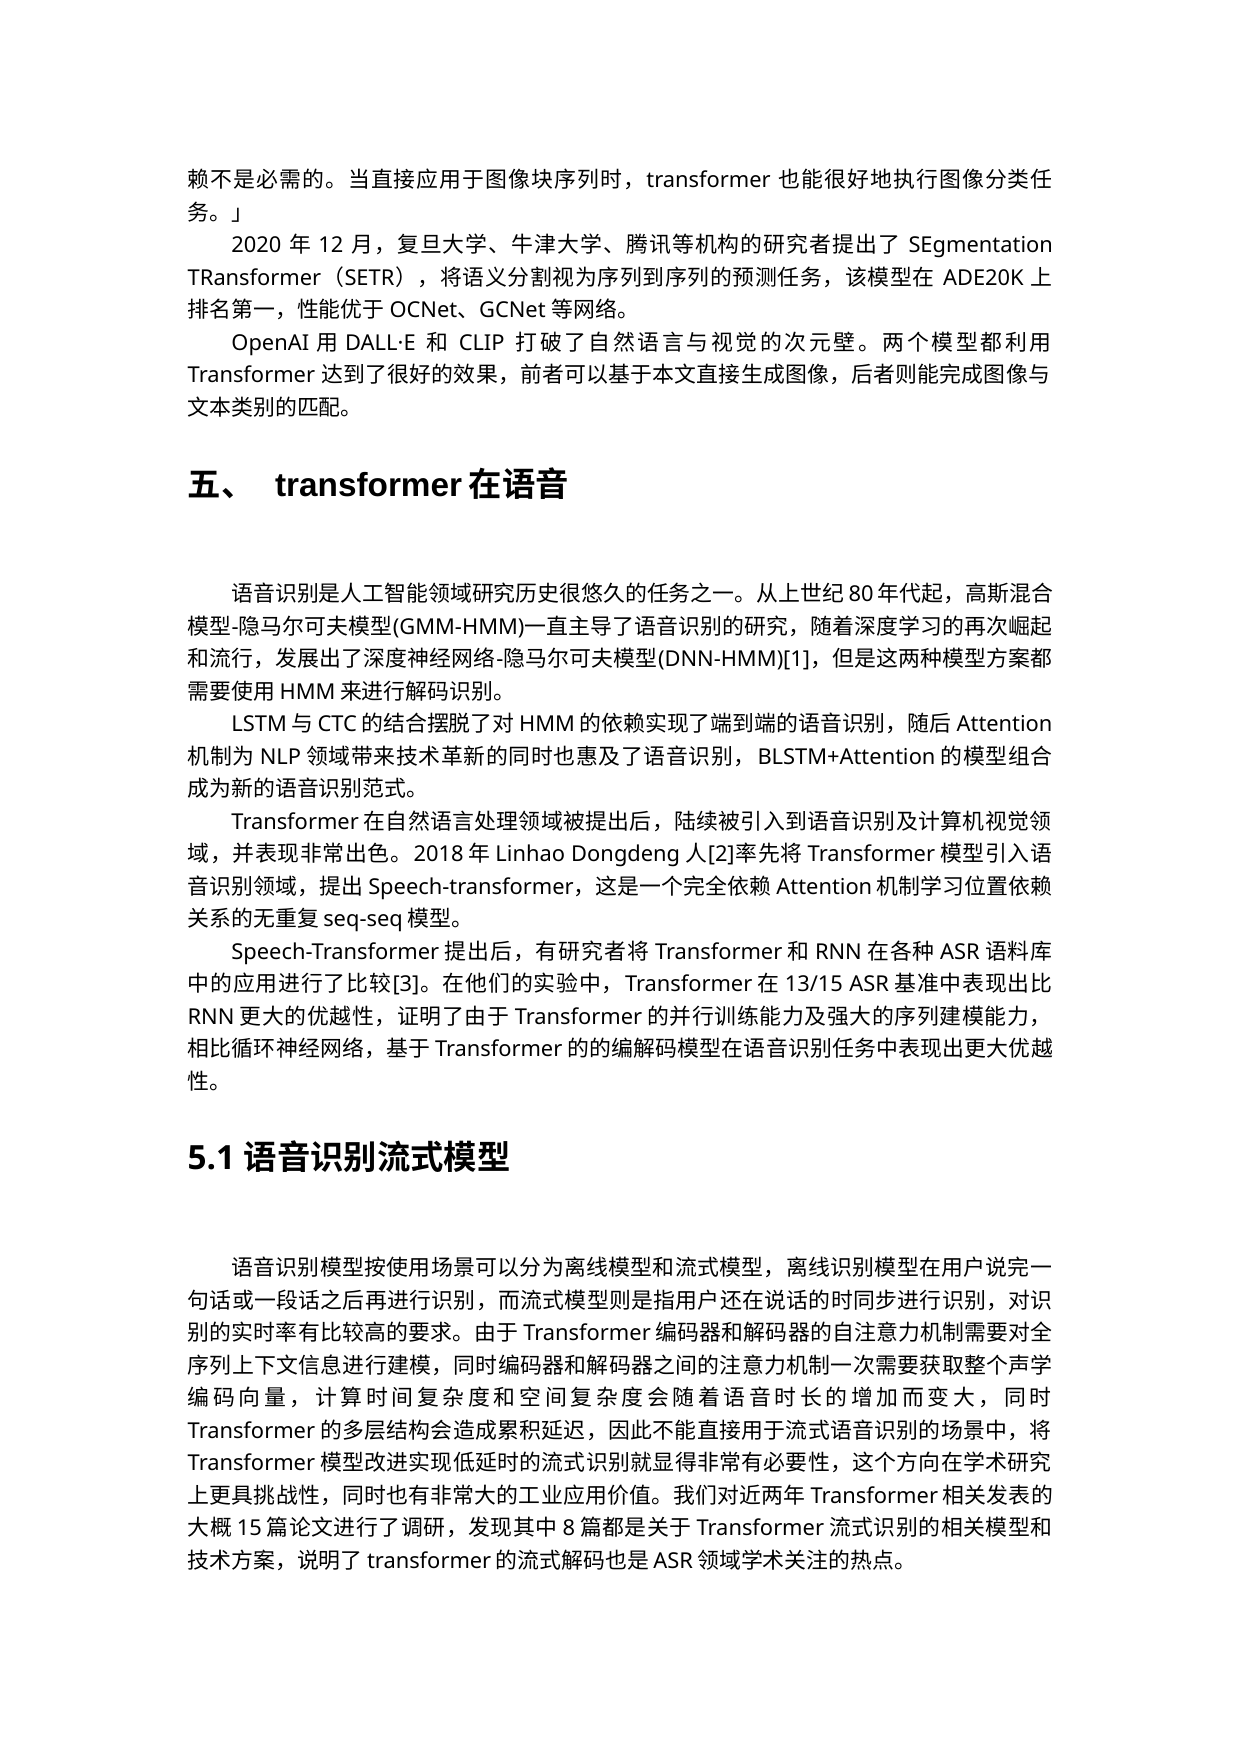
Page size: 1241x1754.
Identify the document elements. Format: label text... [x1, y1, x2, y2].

text 2020 年 12 月，复旦大学、牛津大学、腾讯等机构的研究者提出了 SEgmentation TRansformer（SETR），将语义分割视为序列到序列的预测任务，该模型在 ADE20K 上排名第一，性能优于 OCNet、GCNet 等网络。 [187, 227, 1053, 324]
text 语音识别模型按使用场景可以分为离线模型和流式模型，离线识别模型在用户说完一句话或一段话之后再进行识别，而流式模型则是指用户还在说话的时同步进行识别，对识别的实时率有比较高的要求。由于Transformer编码器和解码器的自注意力机制需要对全序列上下文信息进行建模，同时编码器和解码器之间的注意力机制一次需要获取整个声学编码向量，计算时间复杂度和空间复杂度会随着语音时长的增加而变大，同时Transformer的多层结构会造成累积延迟，因此不能直接用于流式语音识别的场景中，将Transformer模型改进实现低延时的流式识别就显得非常有必要性，这个方向在学术研究上更具挑战性，同时也有非常大的工业应用价值。我们对近两年Transformer相关发表的大概15篇论文进行了调研，发现其中8篇都是关于Transformer流式识别的相关模型和技术方案，说明了transformer的流式解码也是ASR领域学术关注的热点。 [187, 1250, 1053, 1575]
subtitle transformer在语音 [187, 449, 1053, 514]
text Speech-Transformer提出后，有研究者将Transformer和RNN在各种ASR语料库中的应用进行了比较[3]。在他们的实验中，Transformer在13/15 ASR基准中表现出比RNN更大的优越性，证明了由于Transformer的并行训练能力及强大的序列建模能力，相比循环神经网络，基于Transformer的的编解码模型在语音识别任务中表现出更大优越性。 [187, 933, 1053, 1096]
text Transformer在自然语言处理领域被提出后，陆续被引入到语音识别及计算机视觉领域，并表现非常出色。2018年Linhao Dongdeng人[2]率先将Transformer模型引入语音识别领域，提出Speech-transformer，这是一个完全依赖Attention机制学习位置依赖关系的无重复seq-seq模型。 [187, 803, 1053, 933]
subtitle 5.1 语音识别流式模型 [187, 1123, 1053, 1188]
text 语音识别是人工智能领域研究历史很悠久的任务之一。从上世纪80年代起，高斯混合模型-隐马尔可夫模型(GMM-HMM)一直主导了语音识别的研究，随着深度学习的再次崛起和流行，发展出了深度神经网络-隐马尔可夫模型(DNN-HMM)[1]，但是这两种模型方案都需要使用HMM来进行解码识别。 [187, 576, 1053, 706]
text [187, 162, 1053, 227]
text OpenAI用DALL·E 和 CLIP 打破了自然语言与视觉的次元壁。两个模型都利用 Transformer 达到了很好的效果，前者可以基于本文直接生成图像，后者则能完成图像与文本类别的匹配。 [187, 324, 1053, 422]
text LSTM与CTC的结合摆脱了对HMM的依赖实现了端到端的语音识别，随后Attention机制为NLP领域带来技术革新的同时也惠及了语音识别，BLSTM+Attention的模型组合成为新的语音识别范式。 [187, 706, 1053, 803]
